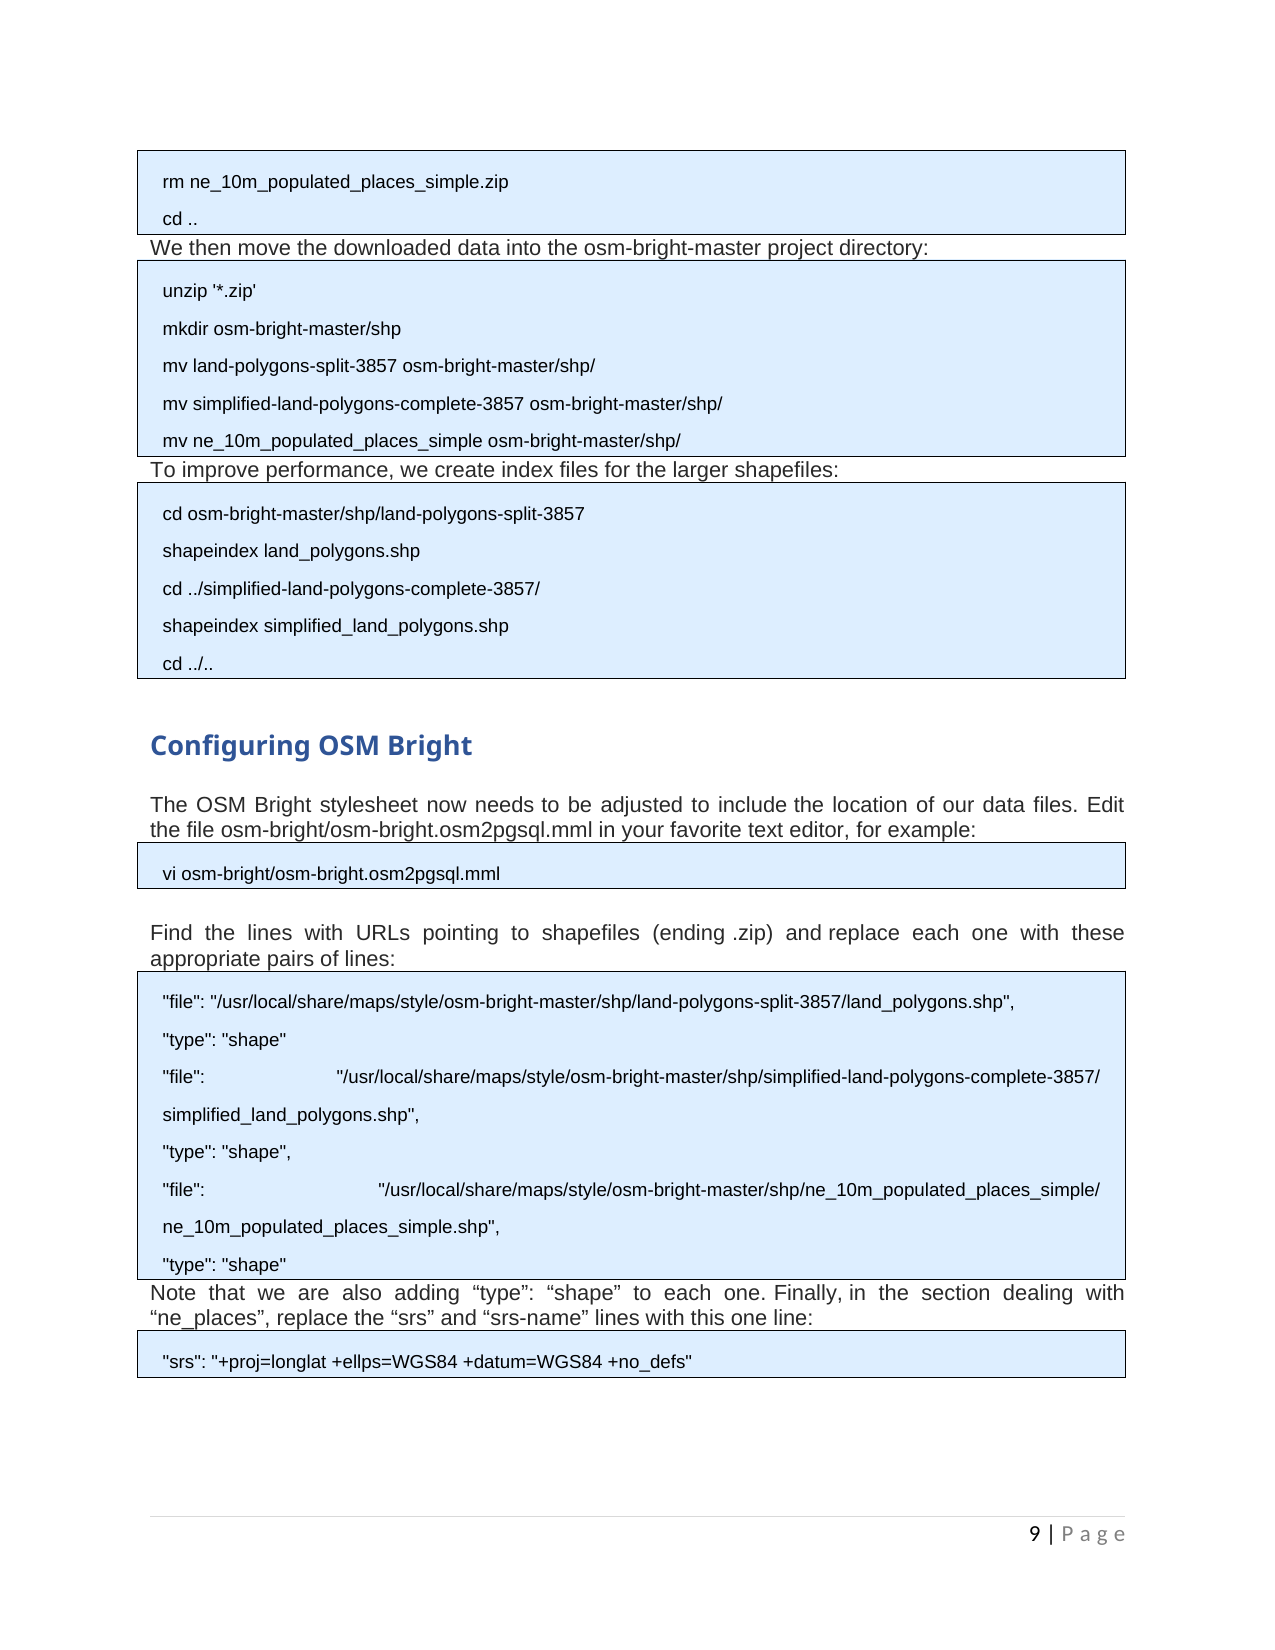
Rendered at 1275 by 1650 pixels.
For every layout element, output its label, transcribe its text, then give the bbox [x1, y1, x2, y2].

text shapeindex simplified_land_polygons.shp [138, 594, 1125, 632]
text To improve performance, we create index files for the larger shapefiles: [150, 457, 1125, 482]
text shapeindex land_polygons.shp [138, 519, 1125, 557]
text mv ne_10m_populated_places_simple osm-bright-master/shp/ [138, 409, 1125, 456]
text unzip '*.zip' [138, 261, 1125, 297]
text cd ../simplified-land-polygons-complete-3857/ [138, 557, 1125, 594]
text mv land-polygons-split-3857 osm-bright-master/shp/ [138, 334, 1125, 372]
subtitle Configuring OSM Bright [150, 727, 1125, 763]
text mv simplified-land-polygons-complete-3857 osm-bright-master/shp/ [138, 372, 1125, 409]
text cd ../.. [138, 632, 1125, 678]
text mkdir osm-bright-master/shp [138, 297, 1125, 334]
text rm ne_10m_populated_places_simple.zip [138, 151, 1125, 187]
text "type": "shape", [138, 1121, 1125, 1158]
text cd osm-bright-master/shp/land-polygons-split-3857 [138, 483, 1125, 519]
text Find the lines with URLs pointing to shapefiles (ending .zip) and replace each one with these appropriate pairs of lines: [150, 920, 1125, 971]
text "file": "/usr/local/share/maps/style/osm-bright-master/shp/simplified-land-polygons-complete-3857/simplified_land_polygons.shp", [138, 1046, 1125, 1121]
text "file": "/usr/local/share/maps/style/osm-bright-master/shp/ne_10m_populated_places_simple/ne_10m_populated_places_simple.shp", [138, 1158, 1125, 1233]
text "file": "/usr/local/share/maps/style/osm-bright-master/shp/land-polygons-split-3857/land_polygons.shp", [138, 972, 1125, 1008]
text cd .. [138, 187, 1125, 234]
text "srs": "+proj=longlat +ellps=WGS84 +datum=WGS84 +no_defs" [138, 1331, 1125, 1377]
text "type": "shape" [138, 1008, 1125, 1046]
text Note that we are also adding “type”: “shape” to each one. Finally, in the section dealing with “ne_places”, replace the “srs” and “srs-name” lines with this one line: [150, 1280, 1125, 1330]
text We then move the downloaded data into the osm-bright-master project directory: [150, 235, 1125, 259]
text vi osm-bright/osm-bright.osm2pgsql.mml [138, 843, 1125, 888]
text "type": "shape" [138, 1233, 1125, 1279]
text The OSM Bright stylesheet now needs to be adjusted to include the location of our data files. Edit the file osm-bright/osm-bright.osm2pgsql.mml in your favorite text editor, for example: [150, 792, 1125, 842]
